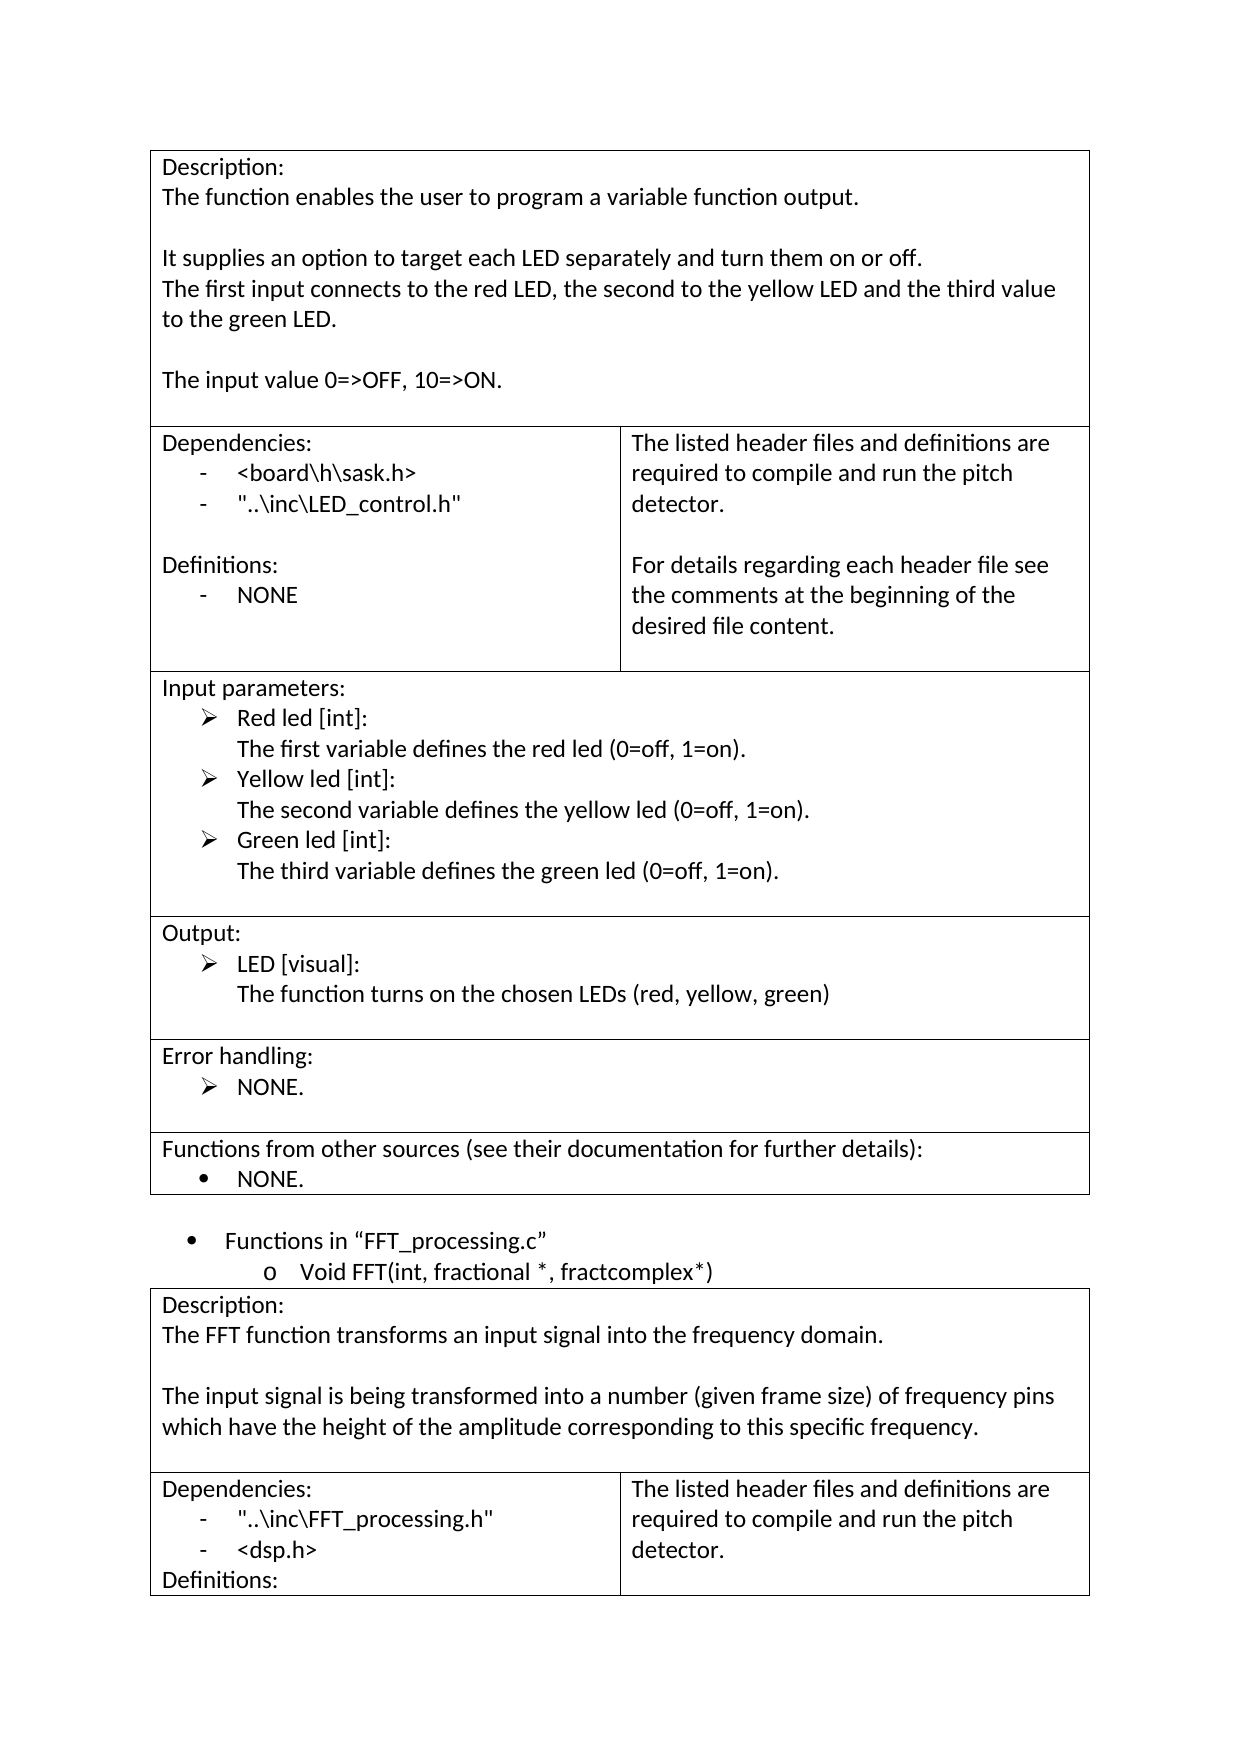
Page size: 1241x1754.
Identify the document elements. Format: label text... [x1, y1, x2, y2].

table_header Description: The function enables the user to program a variable function output. It supplies an option to target each LED separately and turn them on or off. The first input connects to the red LED, the second to the yellow LED and the third value to the green LED. The input value 0=>OFF, 10=>ON. [151, 151, 1089, 426]
table_cell Output: LED [visual]: The function turns on the chosen LEDs (red, yellow, green) [151, 917, 1089, 1039]
table_cell Dependencies: <board\h\sask.h> "..\inc\LED_control.h" Definitions: NONE [151, 427, 620, 671]
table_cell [151, 1473, 620, 1595]
list Void FFT(int, fractional *, fractcomplex*) [262, 1256, 1090, 1288]
table_cell Error handling: NONE. [151, 1040, 1089, 1132]
table_cell Functions from other sources (see their documentation for further details): NONE. [151, 1133, 1089, 1194]
table_header Description: The FFT function transforms an input signal into the frequency domain. The input signal is being transformed into a number (given frame size) of frequency pins which have the height of the amplitude corresponding to this specific frequency. [151, 1289, 1089, 1472]
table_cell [621, 1473, 1089, 1595]
table_cell Input parameters: Red led [int]: The first variable defines the red led (0=off, 1=on). Yellow led [int]: The second variable defines the yellow led (0=off, 1=on). Green led [int]: The third variable defines the green led (0=off, 1=on). [151, 672, 1089, 916]
list Functions in “FFT_processing.c” [187, 1226, 1090, 1256]
